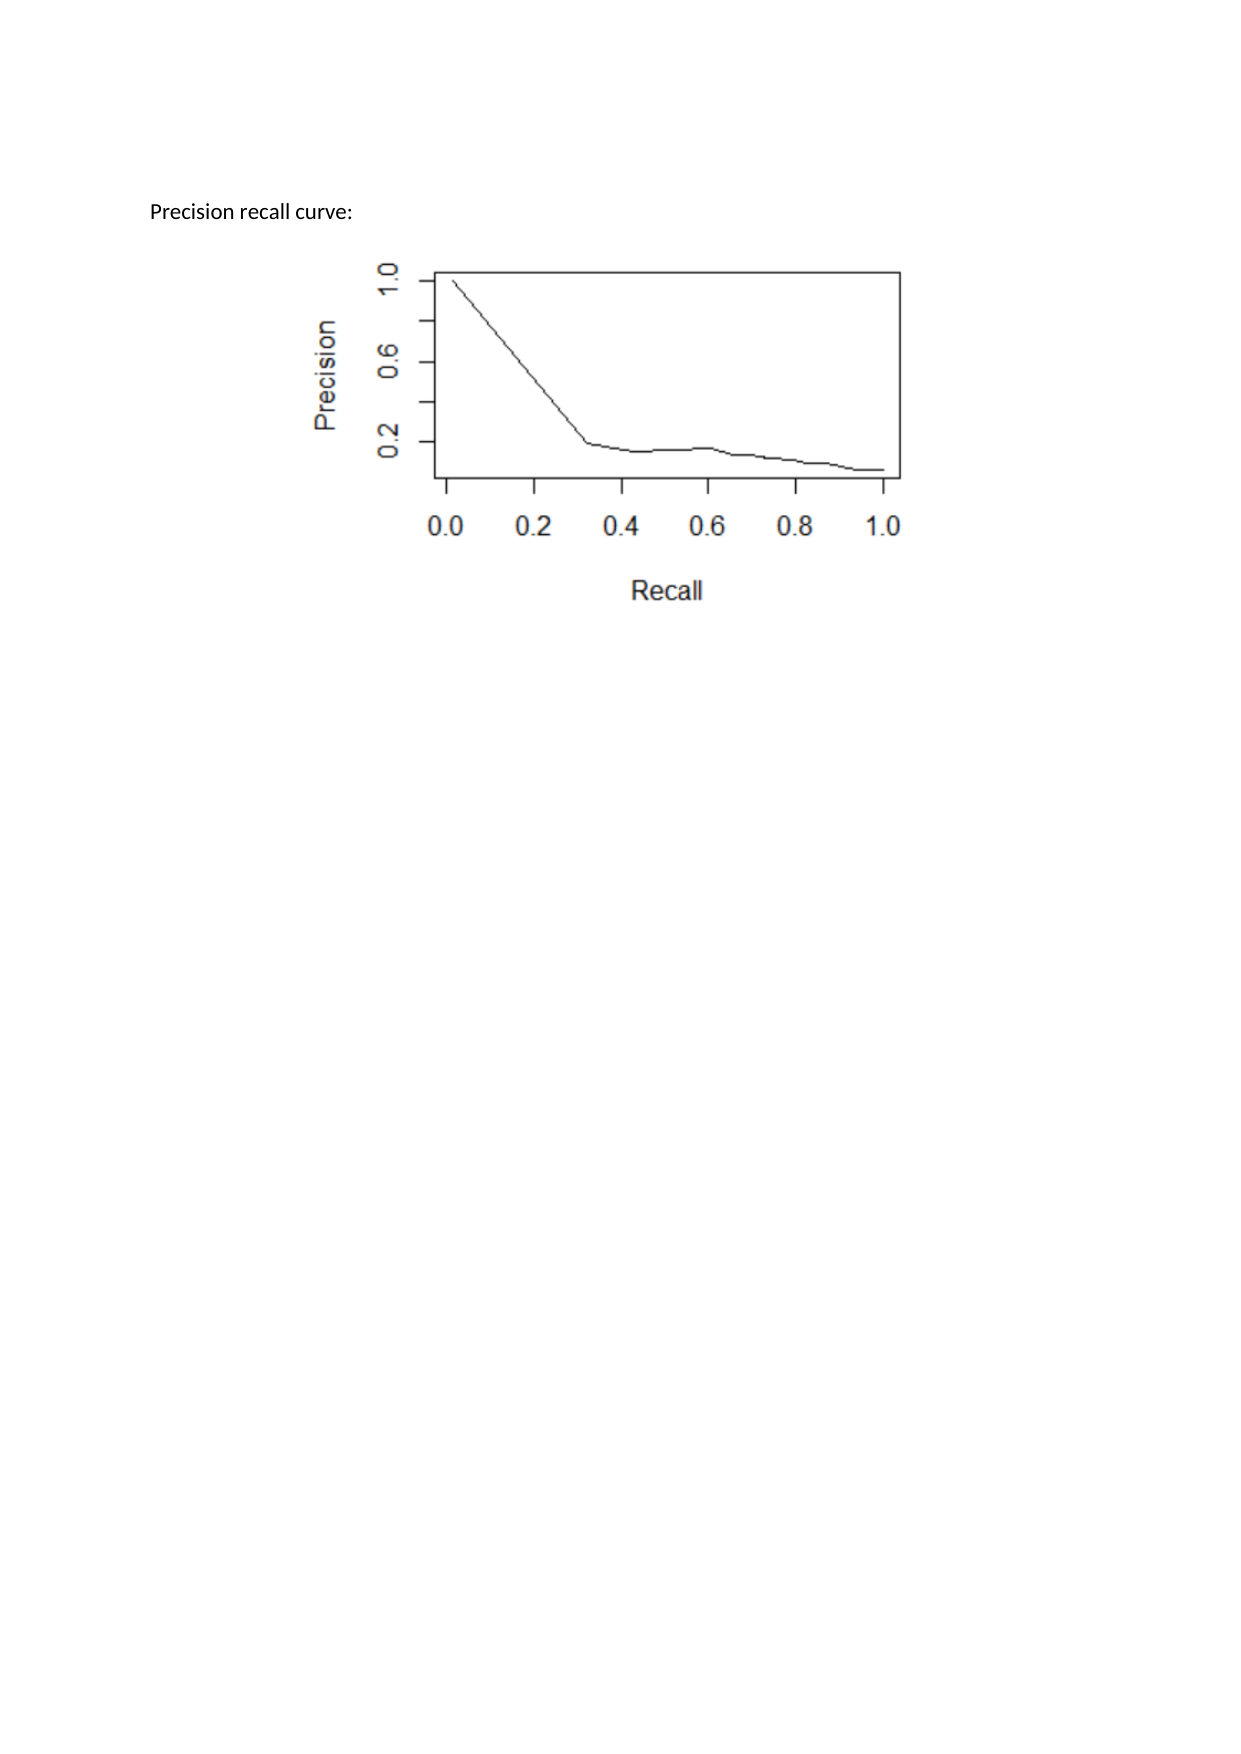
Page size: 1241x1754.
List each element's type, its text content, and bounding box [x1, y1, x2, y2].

picture [286, 243, 954, 618]
text Precision recall curve: [150, 197, 1090, 225]
